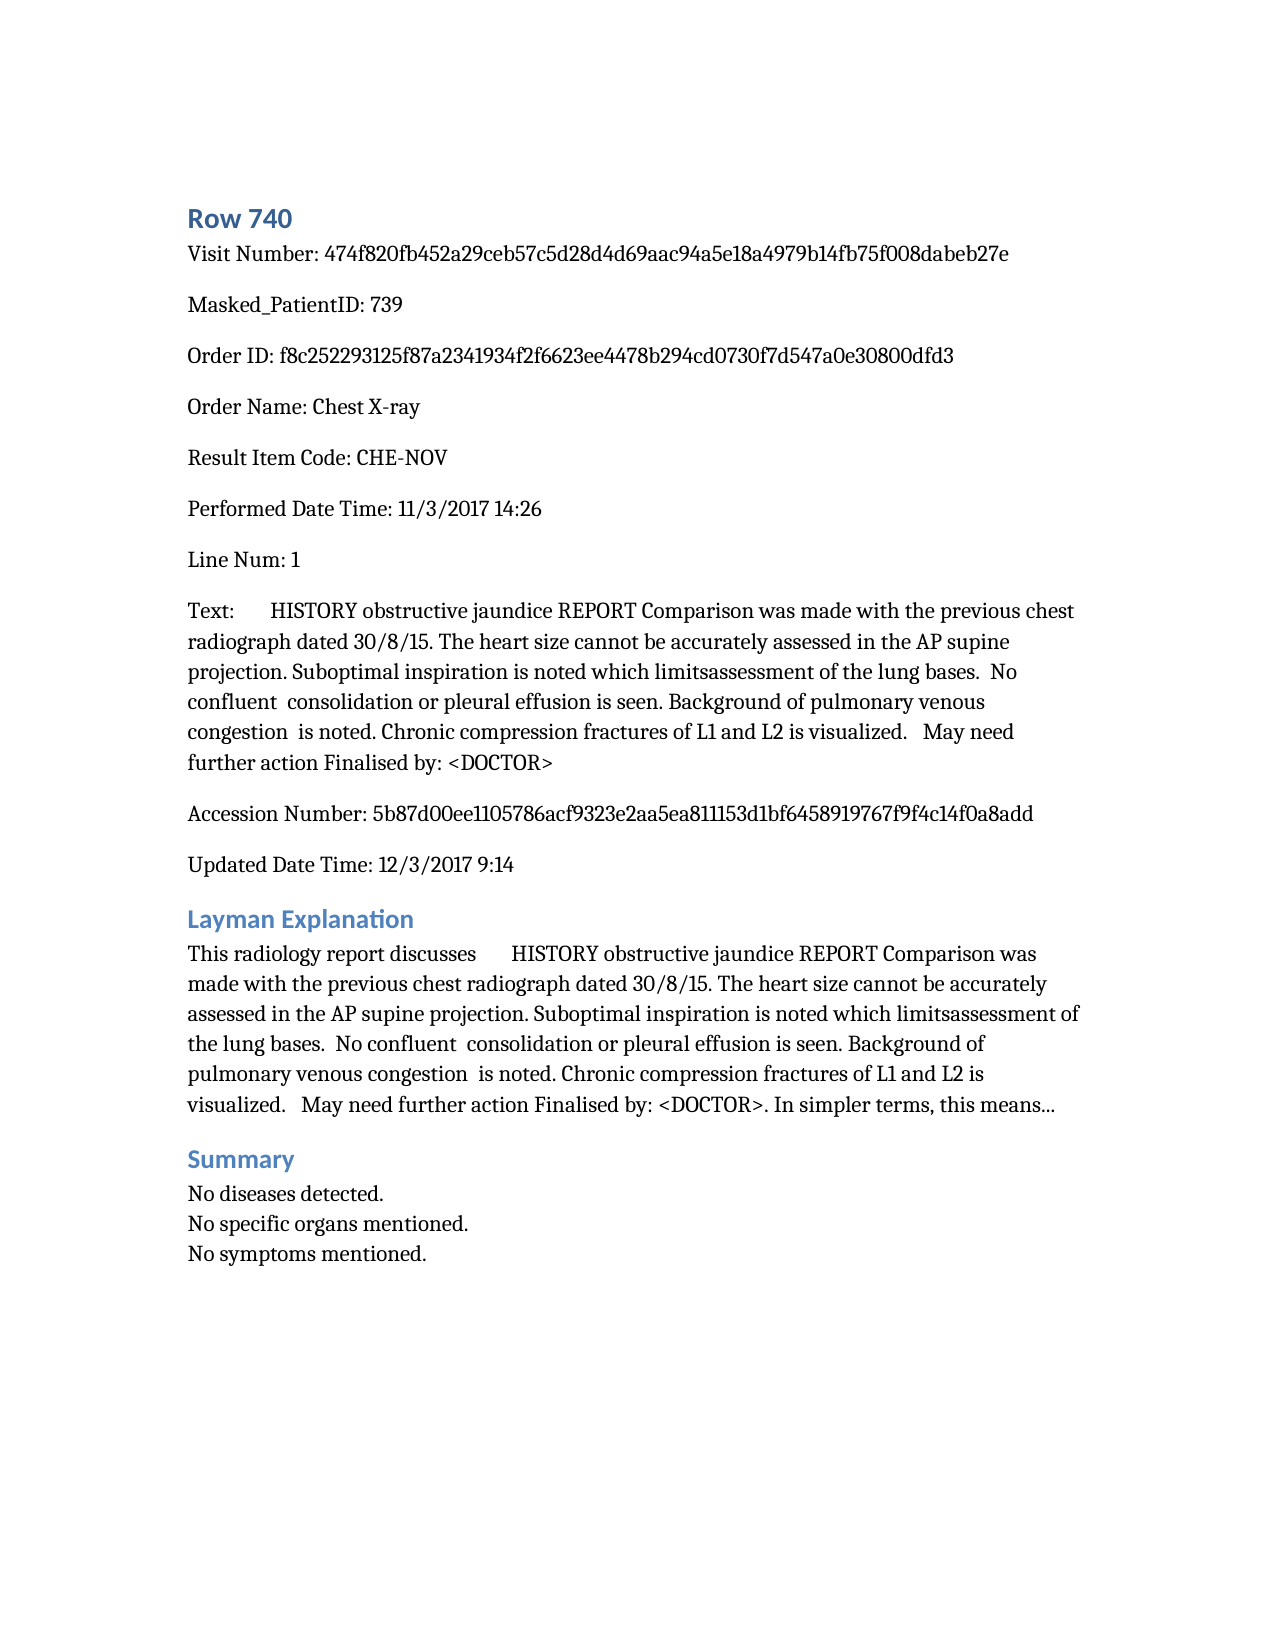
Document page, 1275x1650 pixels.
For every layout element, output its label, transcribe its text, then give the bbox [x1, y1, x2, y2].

text Order ID: f8c252293125f87a2341934f2f6623ee4478b294cd0730f7d547a0e30800dfd3 [187, 343, 1087, 369]
text Accession Number: 5b87d00ee1105786acf9323e2aa5ea811153d1bf6458919767f9f4c14f0a8add [187, 800, 1087, 827]
text Masked_PatientID: 739 [187, 292, 1087, 318]
subtitle Row 740 [187, 200, 1087, 236]
text Updated Date Time: 12/3/2017 9:14 [187, 851, 1087, 878]
text No diseases detected. No specific organs mentioned. No symptoms mentioned. [187, 1180, 1087, 1267]
text Line Num: 1 [187, 547, 1087, 573]
subtitle Layman Explanation [187, 902, 1087, 935]
text Visit Number: 474f820fb452a29ceb57c5d28d4d69aac94a5e18a4979b14fb75f008dabeb27e [187, 241, 1087, 267]
text This radiology report discusses HISTORY obstructive jaundice REPORT Comparison was made with the previous chest radiograph dated 30/8/15. The heart size cannot be accurately assessed in the AP supine projection. Suboptimal inspiration is noted which limitsassessment of the lung bases. No confluent consolidation or pleural effusion is seen. Background of pulmonary venous congestion is noted. Chronic compression fractures of L1 and L2 is visualized. May need further action Finalised by: <DOCTOR>. In simpler terms, this means... [187, 940, 1087, 1118]
subtitle Summary [187, 1142, 1087, 1175]
text Performed Date Time: 11/3/2017 14:26 [187, 496, 1087, 522]
text Text: HISTORY obstructive jaundice REPORT Comparison was made with the previous chest radiograph dated 30/8/15. The heart size cannot be accurately assessed in the AP supine projection. Suboptimal inspiration is noted which limitsassessment of the lung bases. No confluent consolidation or pleural effusion is seen. Background of pulmonary venous congestion is noted. Chronic compression fractures of L1 and L2 is visualized. May need further action Finalised by: <DOCTOR> [187, 598, 1087, 776]
text Order Name: Chest X-ray [187, 394, 1087, 420]
text Result Item Code: CHE-NOV [187, 445, 1087, 471]
